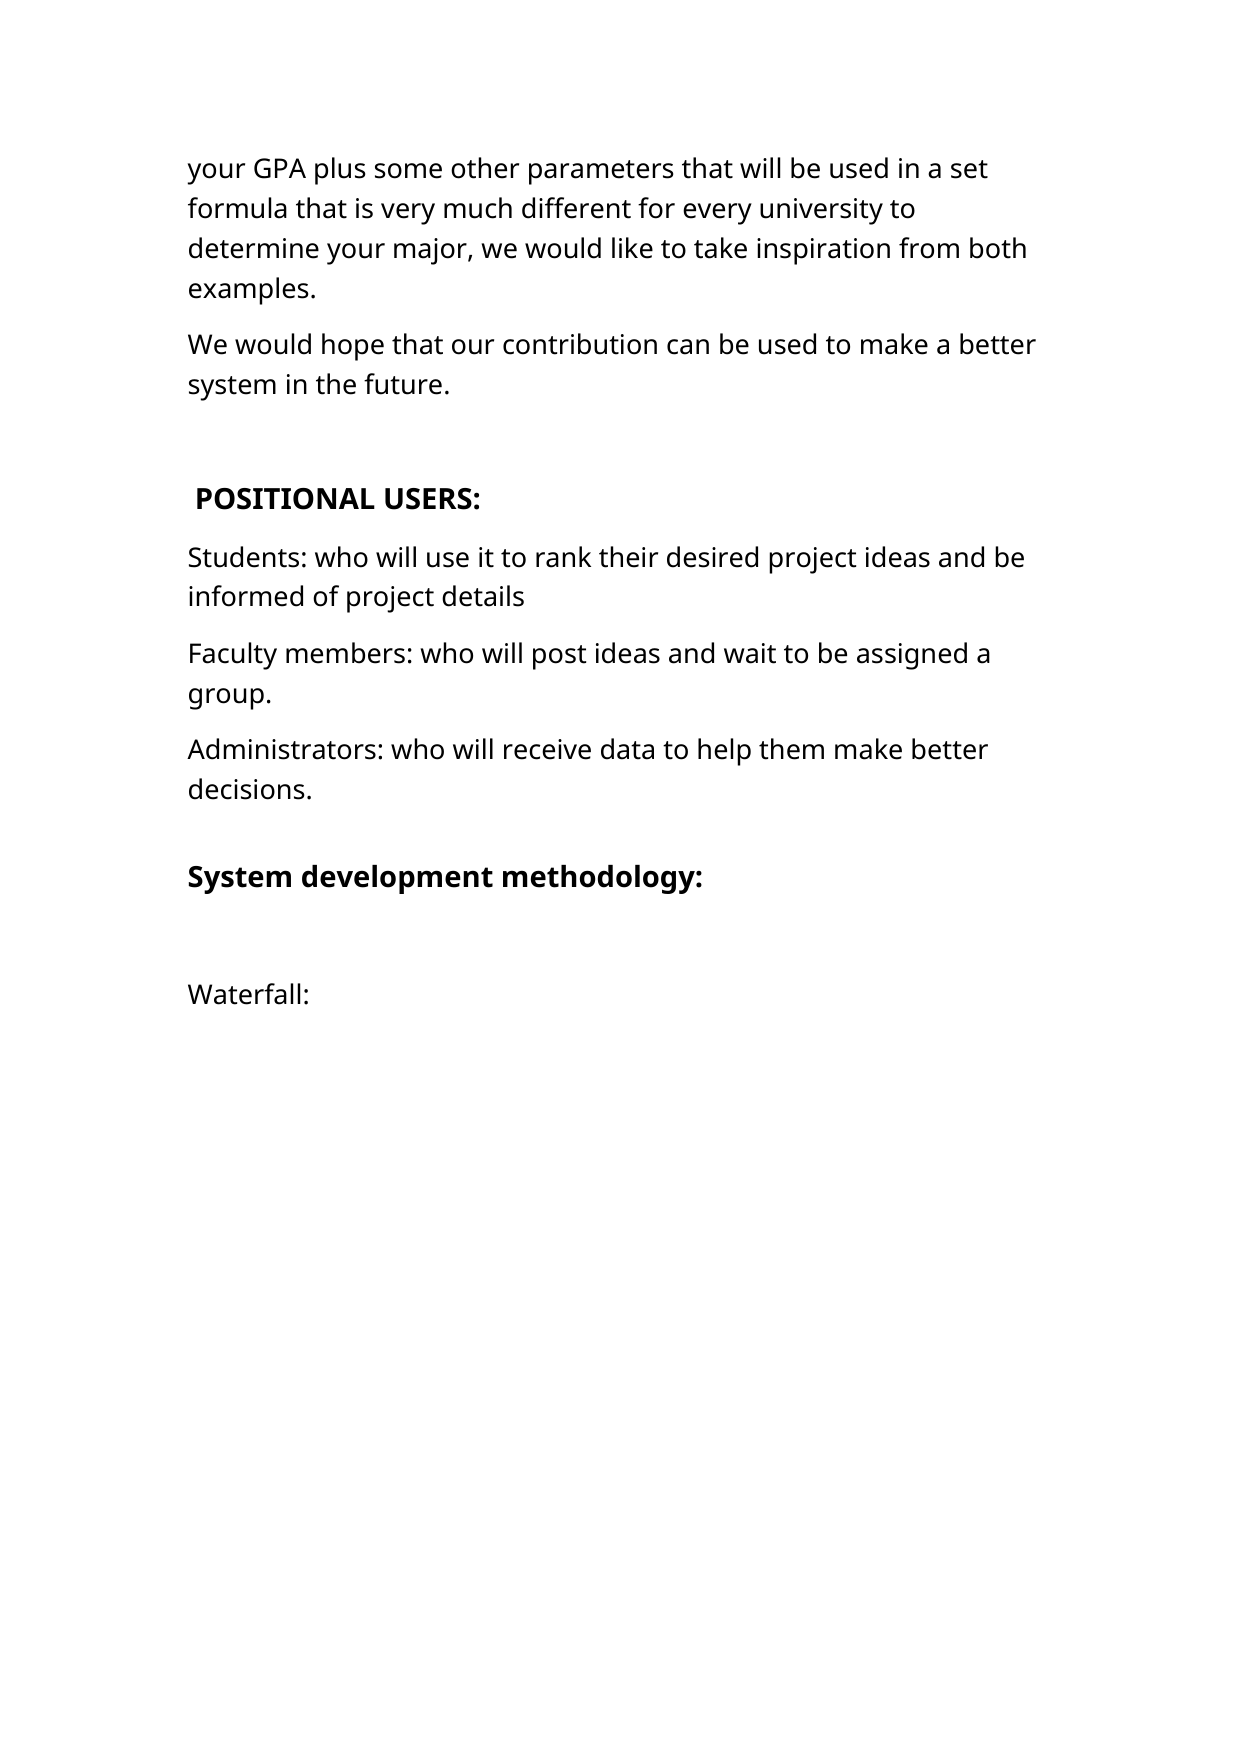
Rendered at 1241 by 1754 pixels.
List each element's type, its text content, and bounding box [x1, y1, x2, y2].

text Faculty members: who will post ideas and wait to be assigned a group. [187, 634, 1053, 711]
text your GPA plus some other parameters that will be used in a set formula that is very much different for every university to determine your major, we would like to take inspiration from both examples. [187, 150, 1053, 306]
text System development methodology: [187, 856, 1053, 896]
text POSITIONAL USERS: [187, 478, 1053, 518]
text Students: who will use it to rank their desired project ideas and be informed of project details [187, 538, 1053, 615]
text Administrators: who will receive data to help them make better decisions. [187, 731, 1053, 837]
text We would hope that our contribution can be used to make a better system in the future. [187, 326, 1053, 402]
text Waterfall: [187, 975, 1053, 1012]
